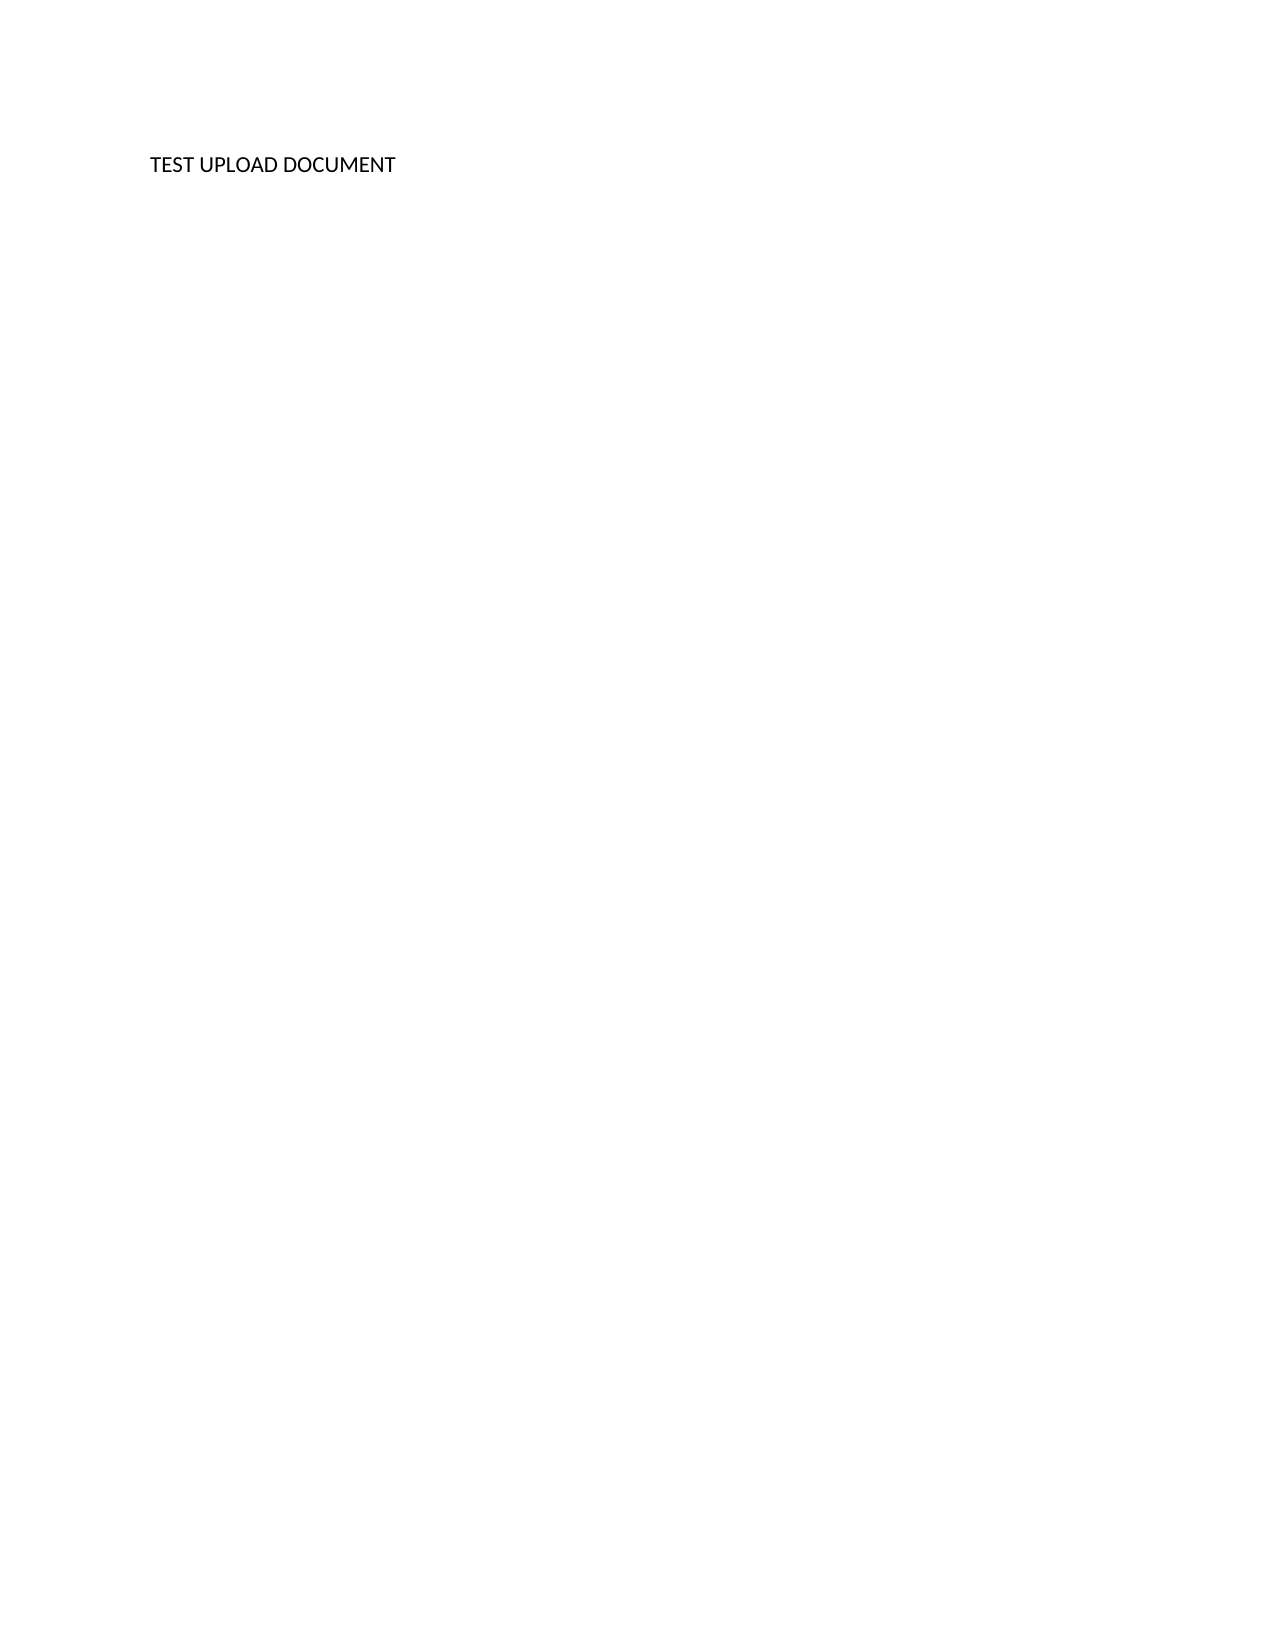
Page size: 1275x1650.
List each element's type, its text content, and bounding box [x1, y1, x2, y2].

text TEST UPLOAD DOCUMENT [150, 150, 1125, 178]
